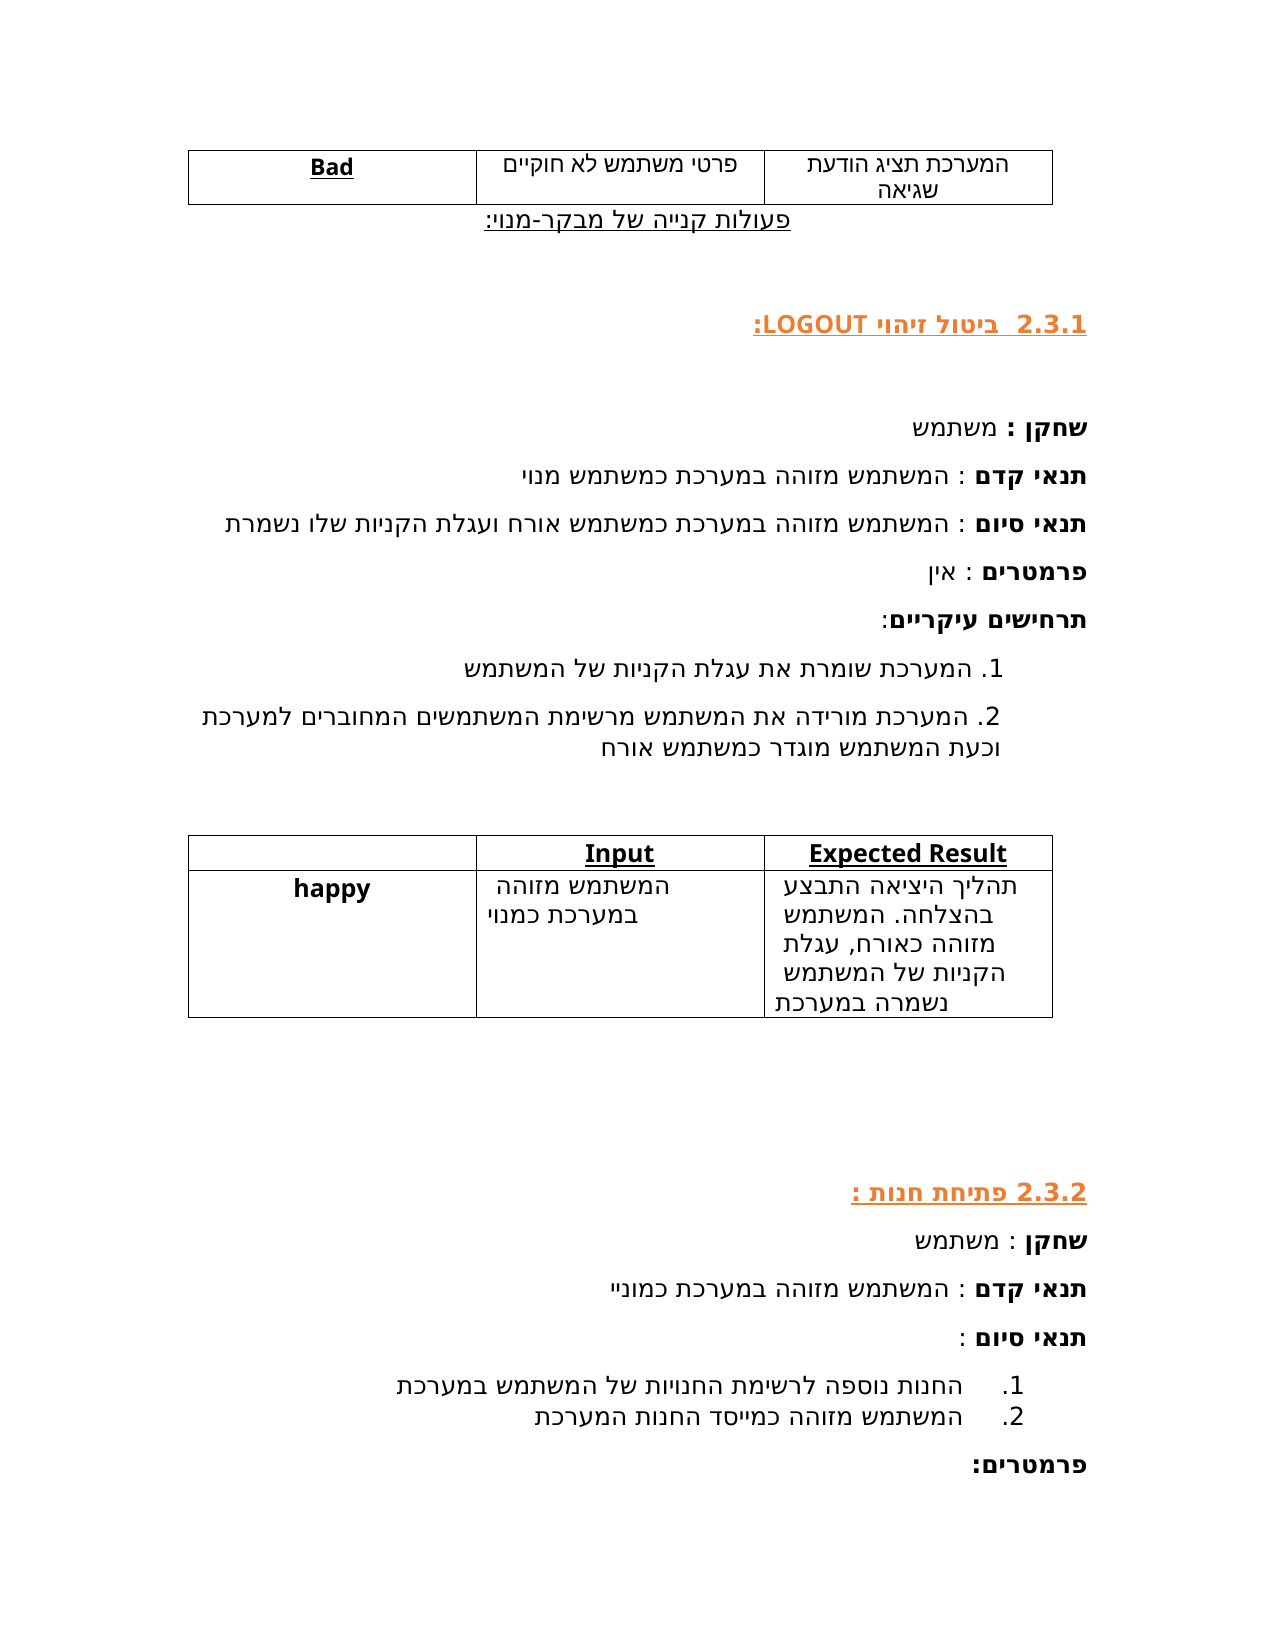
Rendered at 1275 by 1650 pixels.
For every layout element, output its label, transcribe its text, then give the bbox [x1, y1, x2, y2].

text תנאי קדם : המשתמש מזוהה במערכת כמשתמש מנוי [187, 461, 1087, 491]
text 2.3.2 פתיחת חנות : [187, 1178, 1087, 1207]
table_header Input [477, 836, 764, 870]
text תנאי קדם : המשתמש מזוהה במערכת כמוניי [187, 1274, 1087, 1304]
table_cell תהליך היציאה התבצע בהצלחה. המשתמש מזוהה כאורח, עגלת הקניות של המשתמש נשמרה במערכת [765, 871, 1052, 1017]
text פרמטרים: [187, 1450, 1087, 1479]
text שחקן : משתמש [187, 413, 1087, 442]
text שחקן : משתמש [187, 1226, 1087, 1256]
list המשתמש מזוהה כמייסד החנות המערכת [187, 1402, 1001, 1431]
table_cell המשתמש מזוהה במערכת כמנוי [477, 871, 764, 1017]
text 1. המערכת שומרת את עגלת הקניות של המשתמש [187, 654, 1087, 683]
text 2.3.1 ביטול זיהוי LOGOUT: [187, 306, 1087, 340]
text 2. המערכת מורידה את המשתמש מרשימת המשתמשים המחוברים למערכת וכעת המשתמש מוגדר כמשתמש אורח [187, 702, 1001, 763]
text תנאי סיום : [187, 1323, 1087, 1352]
table_cell Bad [189, 151, 476, 204]
table_cell המערכת תציג הודעת שגיאה [765, 151, 1052, 204]
table_header Expected Result [765, 836, 1052, 870]
table_header [189, 836, 476, 870]
table_cell happy [189, 871, 476, 1017]
table_cell פרטי משתמש לא חוקיים [477, 151, 764, 204]
text פעולות קנייה של מבקר-מנוי: [187, 205, 1087, 234]
text תרחישים עיקריים: [187, 606, 1087, 635]
list החנות נוספה לרשימת החנויות של המשתמש במערכת [187, 1371, 1001, 1400]
text תנאי סיום : המשתמש מזוהה במערכת כמשתמש אורח ועגלת הקניות שלו נשמרת [187, 509, 1087, 539]
text פרמטרים : אין [187, 558, 1087, 587]
